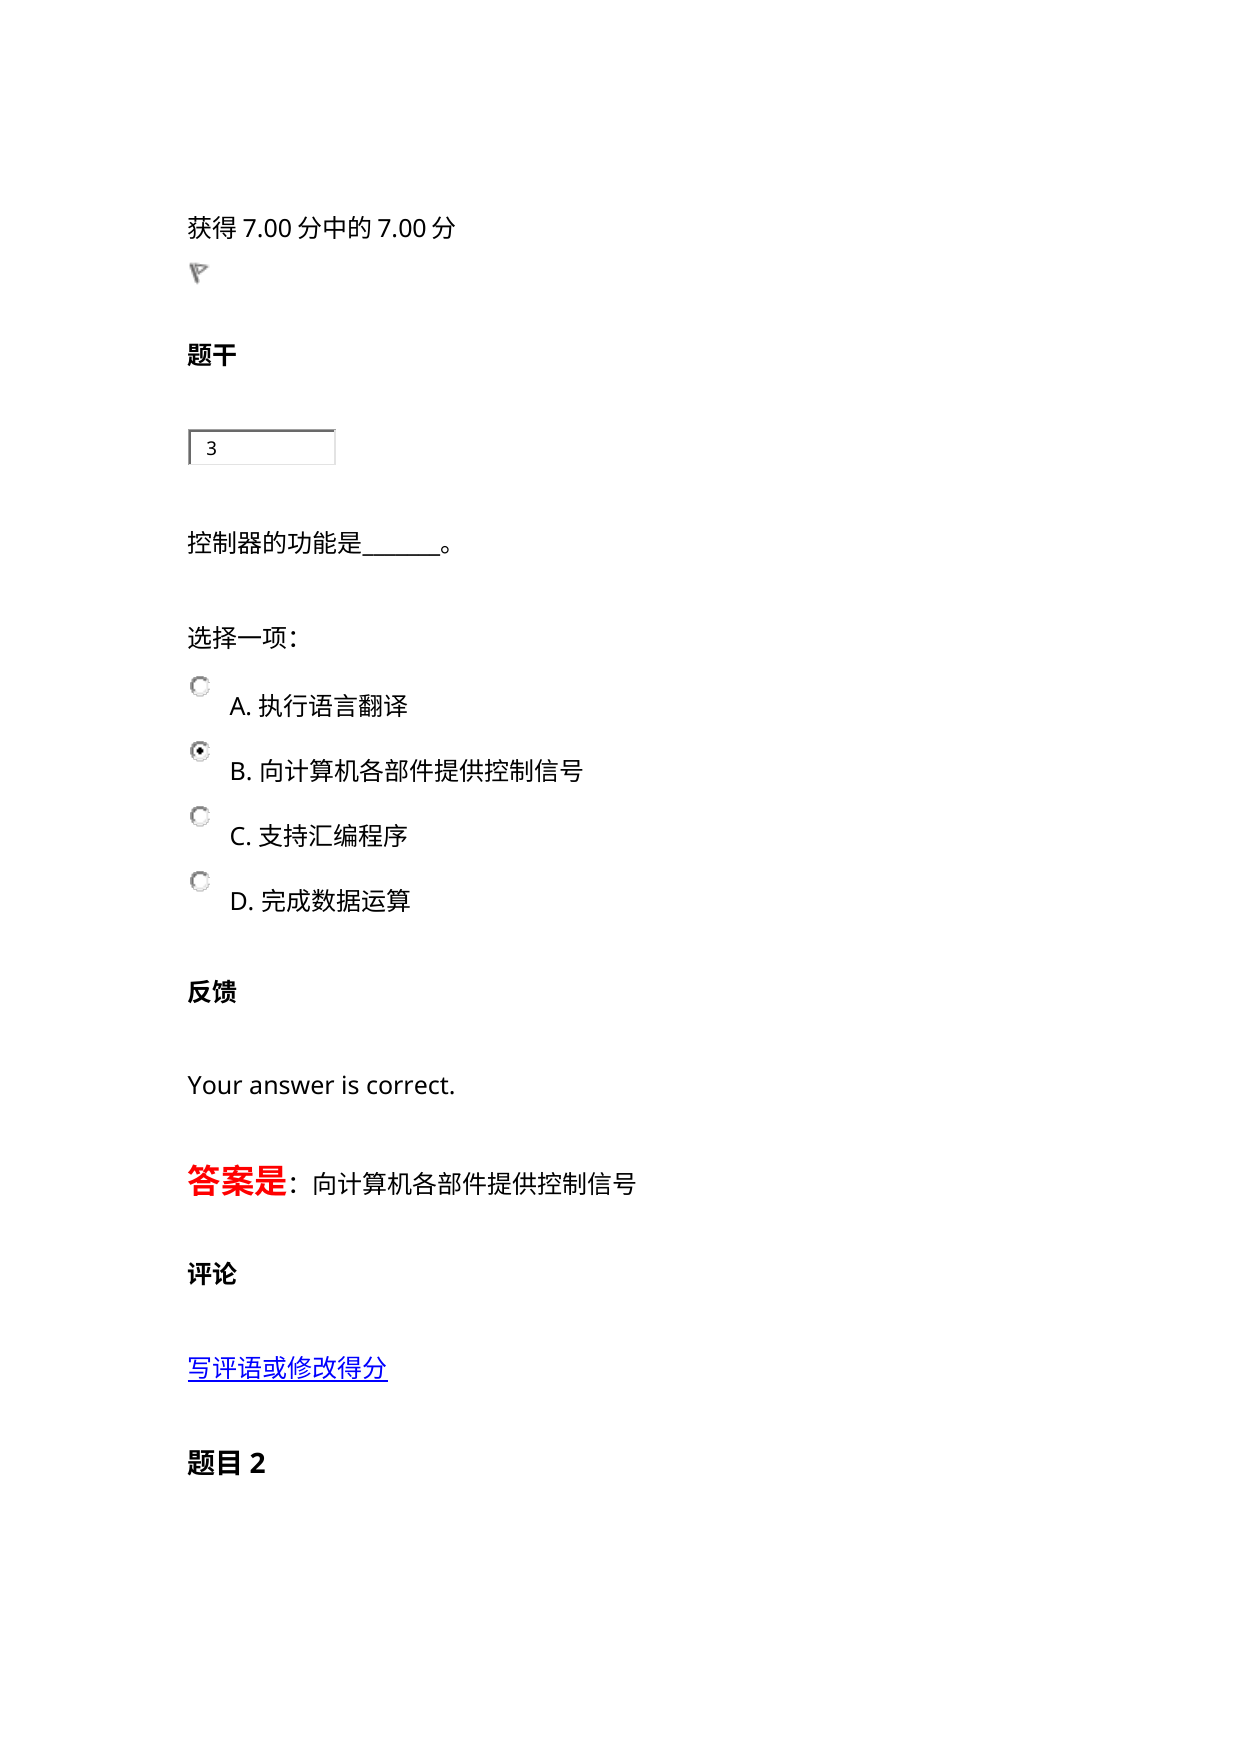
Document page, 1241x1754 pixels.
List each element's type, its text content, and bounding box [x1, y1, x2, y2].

text 题目2 [187, 1429, 1053, 1494]
text 答案是：向计算机各部件提供控制信号 [187, 1146, 1053, 1211]
text 获得7.00分中的7.00分 [187, 194, 1053, 259]
text 题干 [187, 321, 1053, 386]
text 评论 [187, 1240, 1053, 1305]
text C. 支持汇编程序 [187, 799, 1053, 864]
text 选择一项： [187, 604, 1053, 669]
text A. 执行语言翻译 [187, 669, 1053, 734]
text Your answer is correct. [187, 1052, 1053, 1117]
text 写评语或修改得分 [187, 1334, 1053, 1399]
text B. 向计算机各部件提供控制信号 [187, 734, 1053, 799]
text 控制器的功能是_______。 [187, 509, 1053, 574]
picture [187, 260, 213, 286]
text D. 完成数据运算 [187, 864, 1053, 929]
text 反馈 [187, 958, 1053, 1023]
